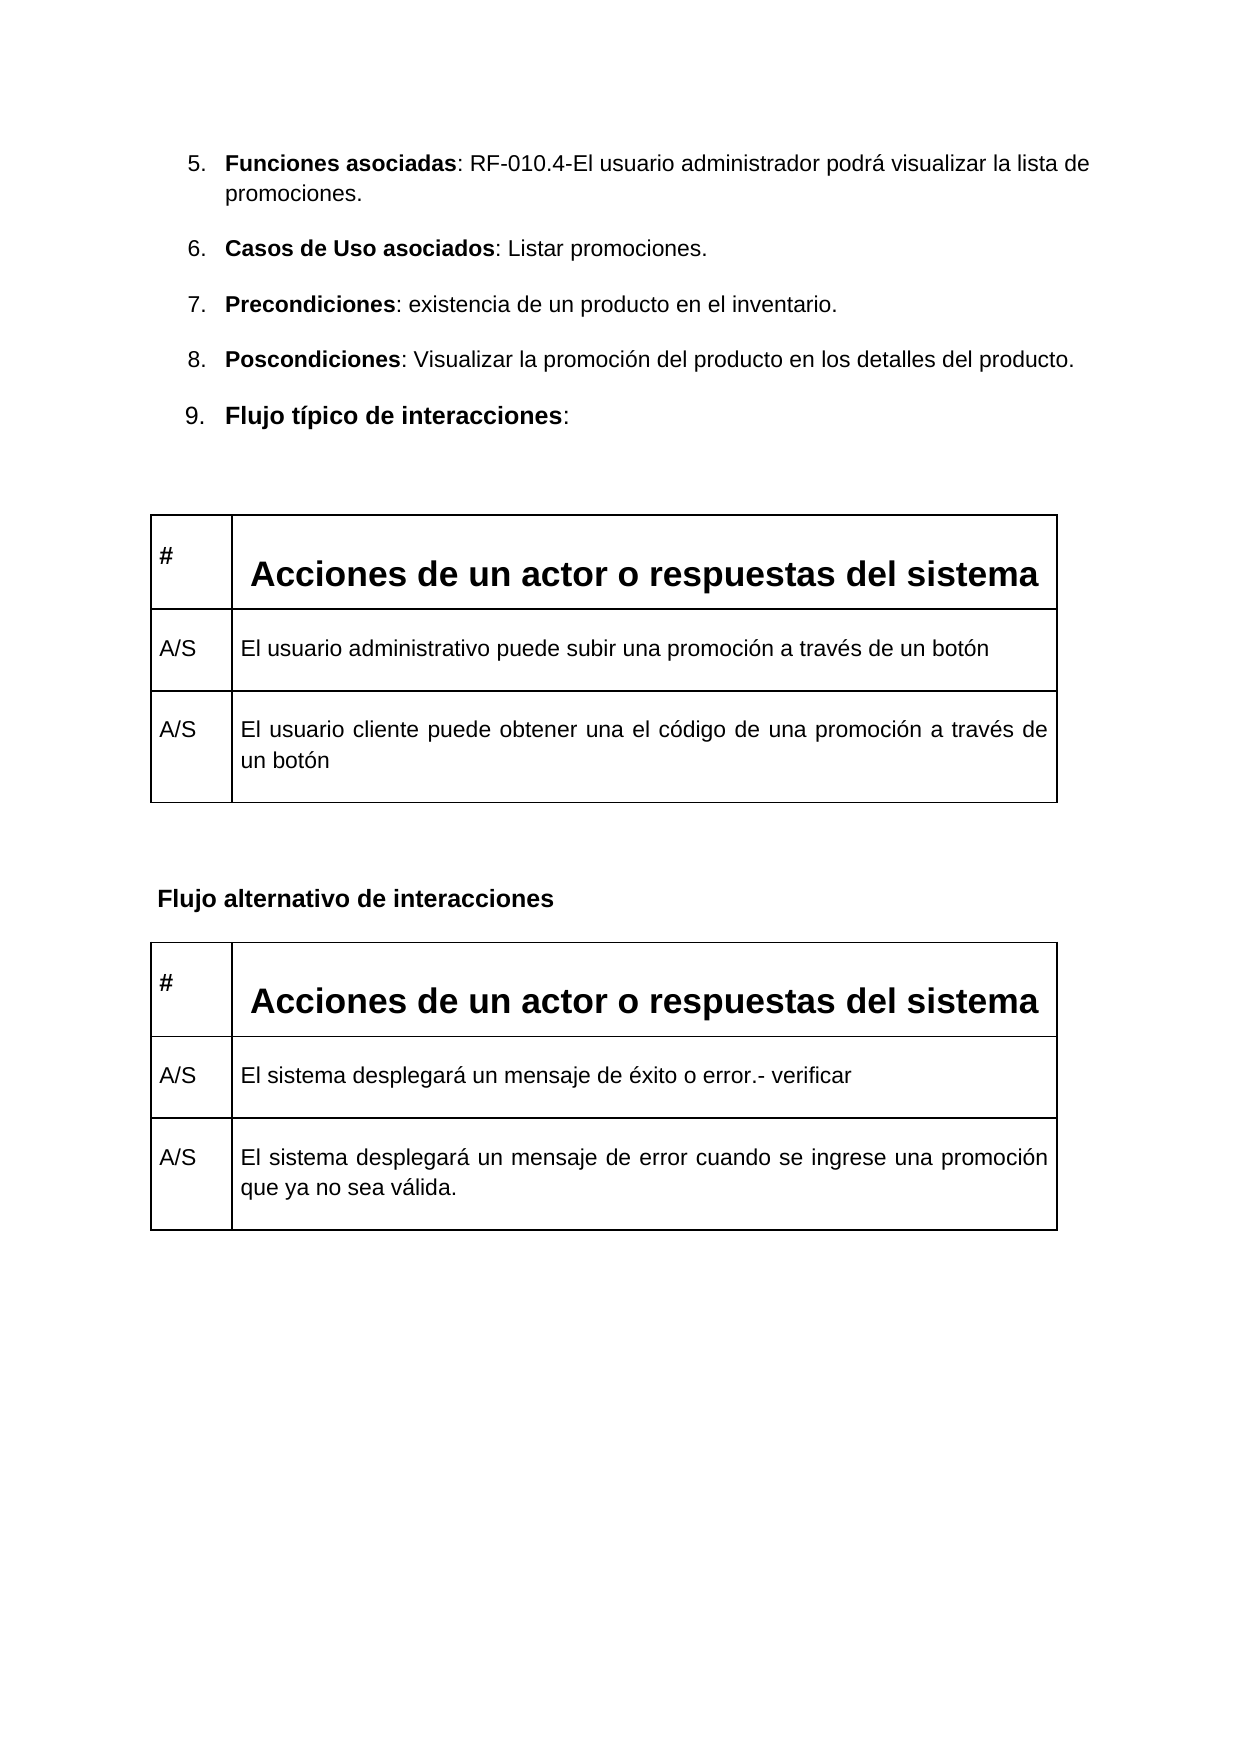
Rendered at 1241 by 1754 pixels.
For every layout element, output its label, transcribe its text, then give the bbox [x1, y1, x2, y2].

table_cell A/S [152, 1119, 231, 1229]
table_cell A/S [152, 692, 231, 802]
table_cell El usuario cliente puede obtener una el código de una promoción a través de un botón [233, 692, 1056, 802]
text Flujo alternativo de interacciones [150, 884, 1090, 912]
table_cell El sistema desplegará un mensaje de error cuando se ingrese una promoción que ya no sea válida. [233, 1119, 1056, 1229]
table_cell A/S [152, 1037, 231, 1117]
table_header # [152, 943, 231, 1036]
table_cell El sistema desplegará un mensaje de éxito o error.- verificar [233, 1037, 1056, 1117]
table_header # [152, 516, 231, 608]
text 6. Casos de Uso asociados: Listar promociones. [187, 235, 1090, 262]
text 8. Poscondiciones: Visualizar la promoción del producto en los detalles del producto. [187, 346, 1090, 372]
text 5. Funciones asociadas: RF-010.4-El usuario administrador podrá visualizar la lista de promociones. [187, 150, 1090, 207]
table_header Acciones de un actor o respuestas del sistema [233, 516, 1056, 608]
table_header Acciones de un actor o respuestas del sistema [233, 943, 1056, 1036]
table_cell El usuario administrativo puede subir una promoción a través de un botón [233, 610, 1056, 690]
text 7. Precondiciones: existencia de un producto en el inventario. [187, 291, 1090, 317]
table_cell A/S [152, 610, 231, 690]
text 9. Flujo típico de interacciones: [150, 401, 1090, 430]
